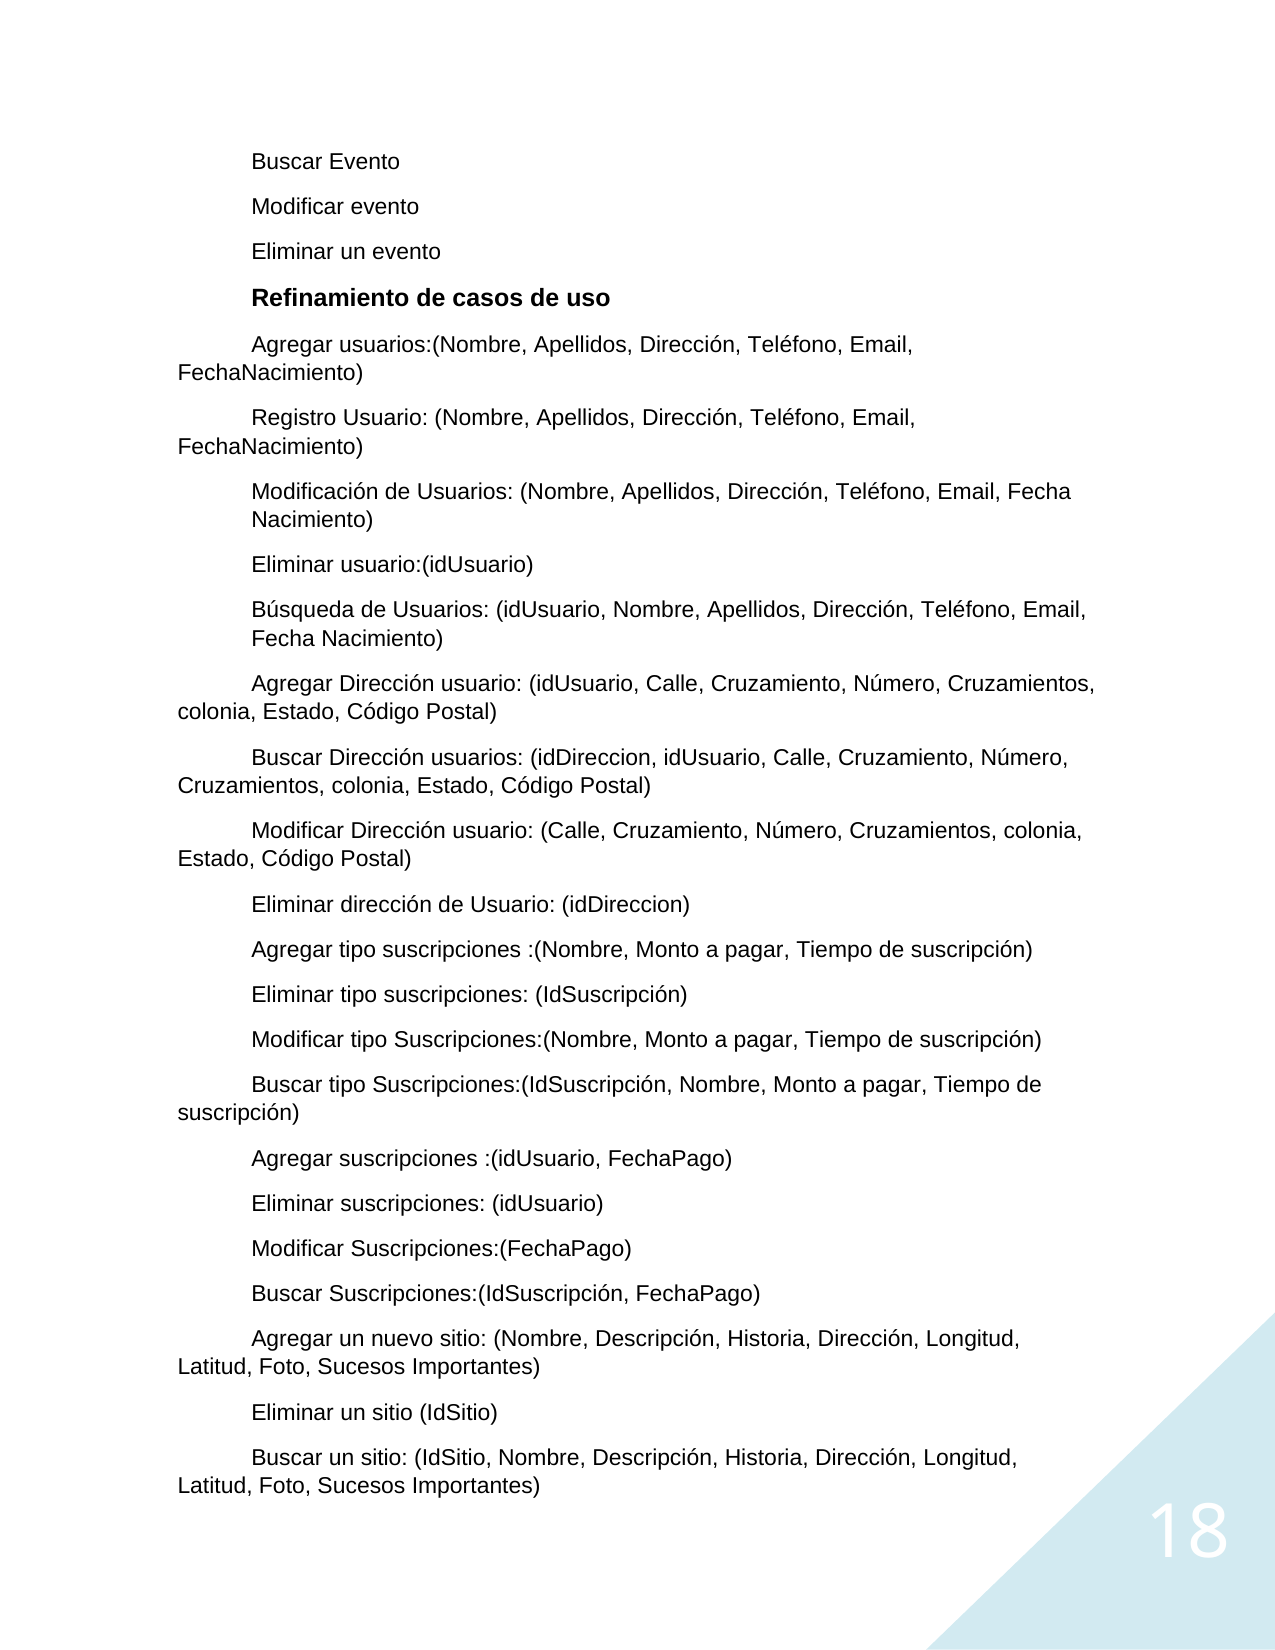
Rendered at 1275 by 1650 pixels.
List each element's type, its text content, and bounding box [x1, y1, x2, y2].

text Buscar un sitio: (IdSitio, Nombre, Descripción, Historia, Dirección, Longitud, Latitud, Foto, Sucesos Importantes) [177, 1443, 1098, 1498]
text Modificar Dirección usuario: (Calle, Cruzamiento, Número, Cruzamientos, colonia, Estado, Código Postal) [177, 817, 1098, 872]
text Eliminar un sitio (IdSitio) [177, 1398, 1098, 1425]
text Modificar evento [177, 193, 1098, 219]
text Refinamiento de casos de uso [177, 283, 1098, 312]
text Buscar Suscripciones:(IdSuscripción, FechaPago) [177, 1280, 1098, 1306]
text Agregar un nuevo sitio: (Nombre, Descripción, Historia, Dirección, Longitud, Latitud, Foto, Sucesos Importantes) [177, 1325, 1098, 1380]
text Agregar suscripciones :(idUsuario, FechaPago) [177, 1144, 1098, 1171]
text Buscar Evento [177, 148, 1098, 174]
text Agregar tipo suscripciones :(Nombre, Monto a pagar, Tiempo de suscripción) [177, 936, 1098, 962]
text Eliminar usuario:(idUsuario) [177, 551, 1098, 578]
text Eliminar dirección de Usuario: (idDireccion) [177, 891, 1098, 917]
text Buscar tipo Suscripciones:(IdSuscripción, Nombre, Monto a pagar, Tiempo de suscripción) [177, 1071, 1098, 1126]
text Eliminar suscripciones: (idUsuario) [177, 1189, 1098, 1216]
text Registro Usuario: (Nombre, Apellidos, Dirección, Teléfono, Email, FechaNacimiento) [177, 404, 1098, 459]
text Buscar Dirección usuarios: (idDireccion, idUsuario, Calle, Cruzamiento, Número, Cruzamientos, colonia, Estado, Código Postal) [177, 743, 1098, 798]
text Modificar Suscripciones:(FechaPago) [177, 1235, 1098, 1261]
text Modificar tipo Suscripciones:(Nombre, Monto a pagar, Tiempo de suscripción) [177, 1026, 1098, 1052]
text Agregar usuarios:(Nombre, Apellidos, Dirección, Teléfono, Email, FechaNacimiento) [177, 331, 1098, 385]
text Búsqueda de Usuarios: (idUsuario, Nombre, Apellidos, Dirección, Teléfono, Email, Fecha Nacimiento) [251, 596, 1098, 651]
text Agregar Dirección usuario: (idUsuario, Calle, Cruzamiento, Número, Cruzamientos, colonia, Estado, Código Postal) [177, 670, 1098, 725]
text Eliminar un evento [177, 238, 1098, 264]
text Modificación de Usuarios: (Nombre, Apellidos, Dirección, Teléfono, Email, Fecha Nacimiento) [251, 478, 1098, 532]
text Eliminar tipo suscripciones: (IdSuscripción) [177, 981, 1098, 1007]
